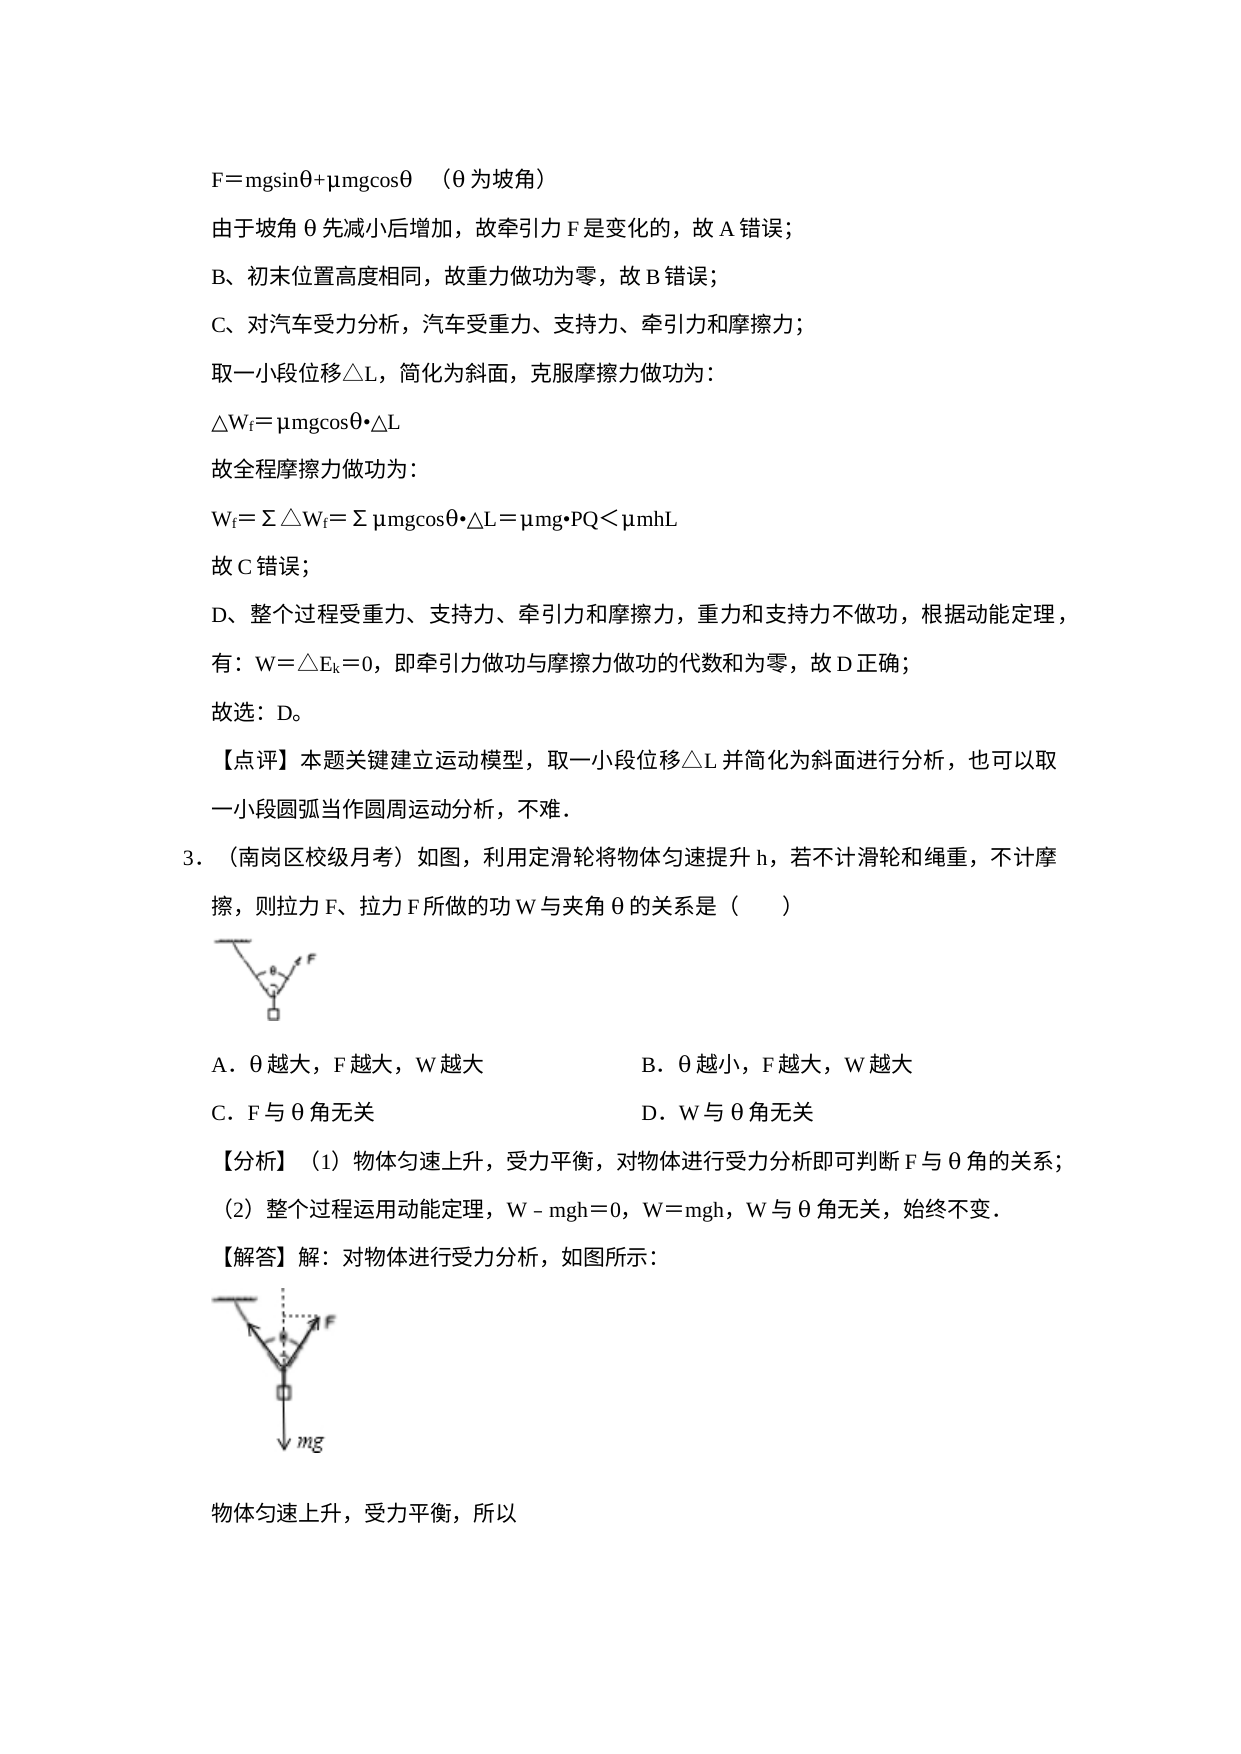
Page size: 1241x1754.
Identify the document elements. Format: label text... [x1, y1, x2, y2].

text 3．（南岗区校级月考）如图，利用定滑轮将物体匀速提升h，若不计滑轮和绳重，不计摩擦，则拉力F、拉力F所做的功W与夹角θ的关系是（ ） [183, 839, 1058, 921]
text △Wf＝μmgcosθ•△L [211, 404, 1058, 436]
text A．θ越大，F越大，W越大 B．θ越小，F越大，W越大 [183, 1047, 1058, 1079]
text C、对汽车受力分析，汽车受重力、支持力、牵引力和摩擦力； [211, 307, 1058, 339]
text 由于坡角θ先减小后增加，故牵引力F是变化的，故A错误； [211, 210, 1058, 243]
text D、整个过程受重力、支持力、牵引力和摩擦力，重力和支持力不做功，根据动能定理，有：W＝△Ek＝0，即牵引力做功与摩擦力做功的代数和为零，故D正确； [211, 597, 1058, 678]
text 【点评】本题关键建立运动模型，取一小段位移△L并简化为斜面进行分析，也可以取一小段圆弧当作圆周运动分析，不难． [211, 742, 1058, 824]
text C．F与θ角无关 D．W与θ角无关 [183, 1095, 1058, 1127]
text 故C错误； [211, 549, 1058, 581]
picture [211, 936, 318, 1021]
text 物体匀速上升，受力平衡，所以 [211, 1496, 1058, 1528]
text （2）整个过程运用动能定理，W﹣mgh＝0，W＝mgh，W与θ角无关，始终不变． [211, 1192, 1058, 1224]
text 取一小段位移△L，简化为斜面，克服摩擦力做功为： [211, 355, 1058, 388]
text 故选：D。 [211, 694, 1058, 727]
text Wf＝∑△Wf＝∑μmgcosθ•△L＝μmg•PQ＜μmhL [211, 500, 1058, 533]
picture [211, 1288, 338, 1453]
text 故全程摩擦力做功为： [211, 452, 1058, 484]
text B、初末位置高度相同，故重力做功为零，故B错误； [211, 259, 1058, 291]
text 【分析】（1）物体匀速上升，受力平衡，对物体进行受力分析即可判断F与θ角的关系； [211, 1143, 1058, 1176]
text 【解答】解：对物体进行受力分析，如图所示： [211, 1240, 1058, 1272]
text F＝mgsinθ+μmgcosθ （θ为坡角） [211, 162, 1058, 194]
